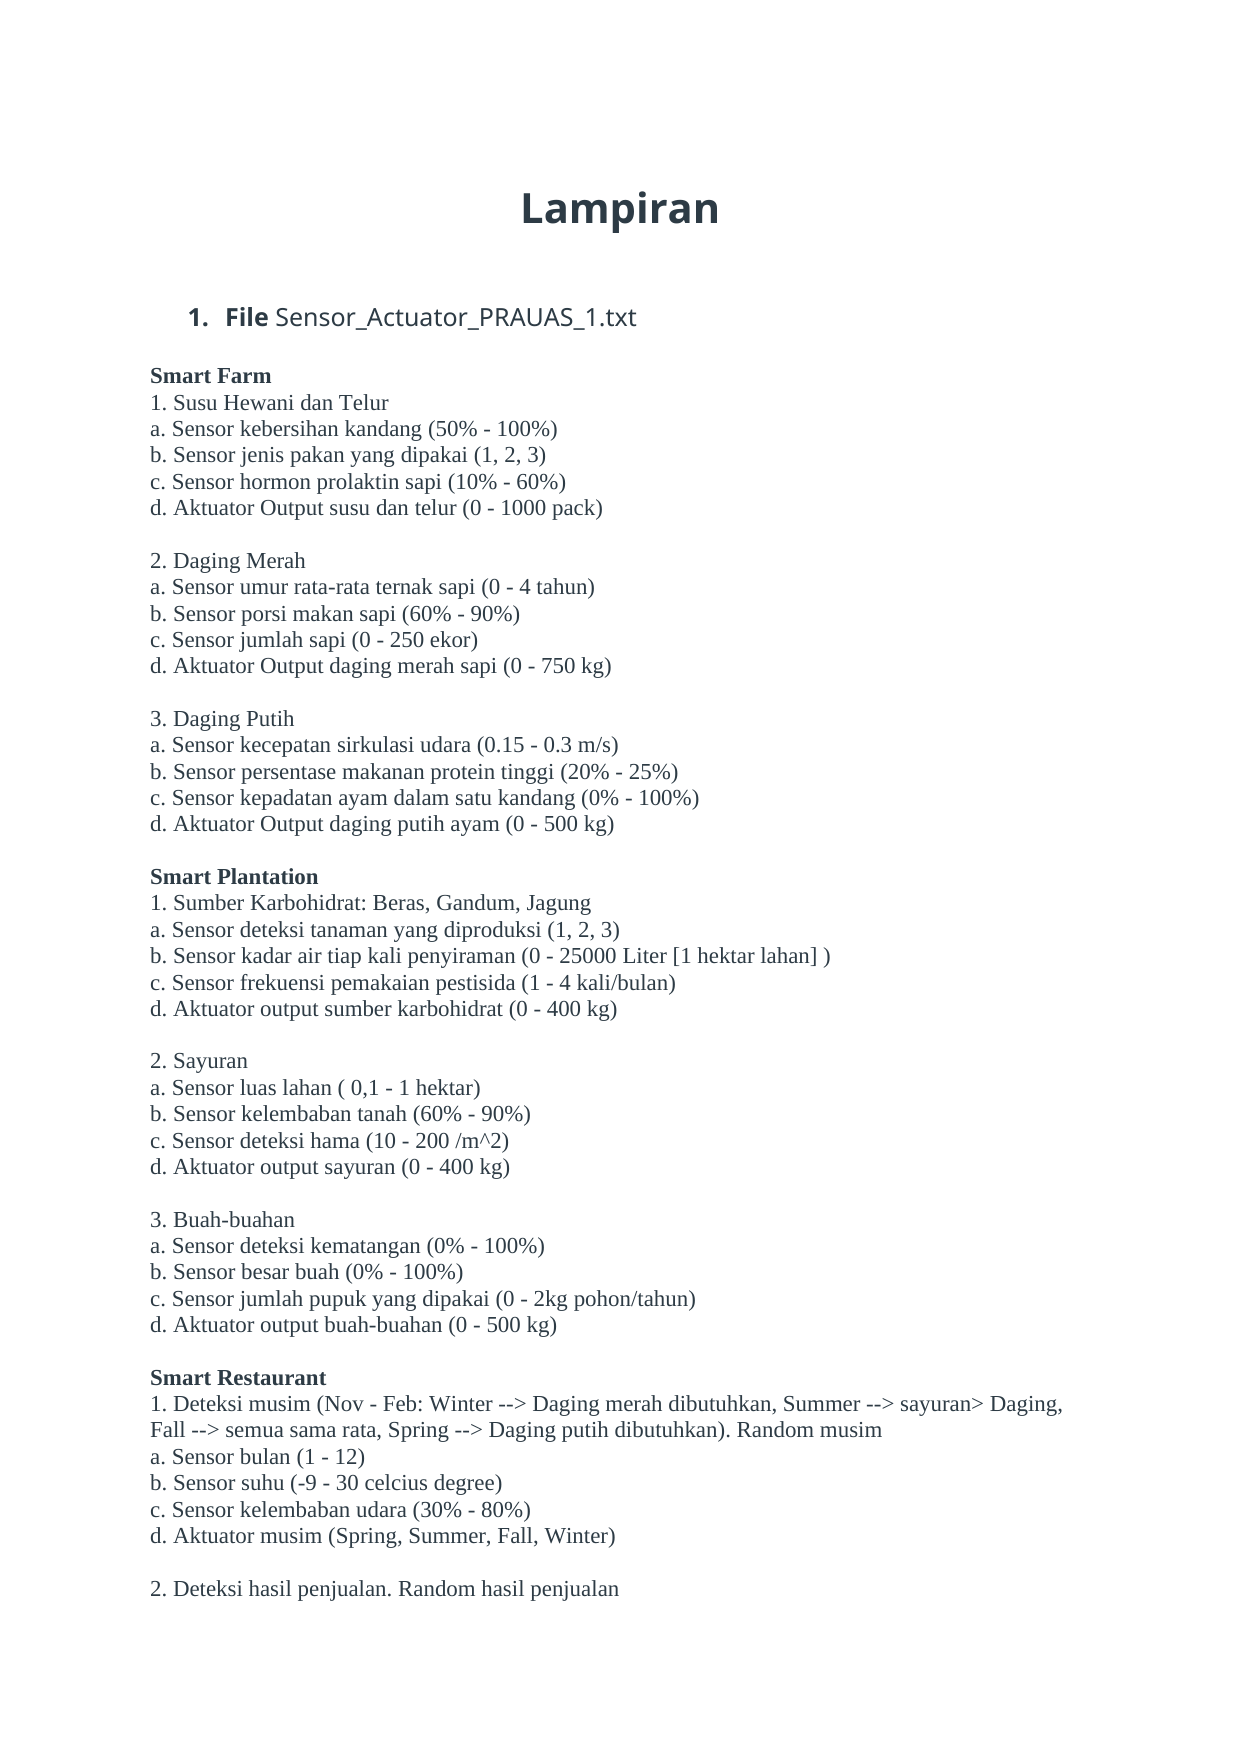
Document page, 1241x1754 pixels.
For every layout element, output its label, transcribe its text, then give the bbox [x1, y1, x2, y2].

text c. Sensor jumlah pupuk yang dipakai (0 - 2kg pohon/tahun) [150, 1285, 1090, 1311]
text b. Sensor kelembaban tanah (60% - 90%) [150, 1100, 1090, 1127]
text c. Sensor jumlah sapi (0 - 250 ekor) [150, 626, 1090, 652]
text d. Aktuator output buah-buahan (0 - 500 kg) [150, 1311, 1090, 1337]
text d. Aktuator Output daging merah sapi (0 - 750 kg) [150, 652, 1090, 679]
text a. Sensor deteksi tanaman yang diproduksi (1, 2, 3) [150, 916, 1090, 942]
text b. Sensor besar buah (0% - 100%) [150, 1258, 1090, 1285]
text 2. Deteksi hasil penjualan. Random hasil penjualan [150, 1575, 1090, 1601]
text Smart Farm [150, 362, 1090, 389]
text a. Sensor kecepatan sirkulasi udara (0.15 - 0.3 m/s) [150, 731, 1090, 758]
text b. Sensor jenis pakan yang dipakai (1, 2, 3) [150, 441, 1090, 468]
text c. Sensor frekuensi pemakaian pestisida (1 - 4 kali/bulan) [150, 968, 1090, 995]
text 3. Buah-buahan [150, 1206, 1090, 1232]
text c. Sensor kelembaban udara (30% - 80%) [150, 1496, 1090, 1522]
text c. Sensor kepadatan ayam dalam satu kandang (0% - 100%) [150, 784, 1090, 810]
text d. Aktuator Output susu dan telur (0 - 1000 pack) [150, 494, 1090, 521]
text b. Sensor persentase makanan protein tinggi (20% - 25%) [150, 758, 1090, 784]
text 1. Susu Hewani dan Telur [150, 389, 1090, 415]
text Lampiran [150, 179, 1090, 236]
text d. Aktuator musim (Spring, Summer, Fall, Winter) [150, 1522, 1090, 1548]
text 1. Sumber Karbohidrat: Beras, Gandum, Jagung [150, 889, 1090, 916]
text b. Sensor porsi makan sapi (60% - 90%) [150, 599, 1090, 626]
text 2. Daging Merah [150, 547, 1090, 573]
text Smart Plantation [150, 863, 1090, 889]
text a. Sensor luas lahan ( 0,1 - 1 hektar) [150, 1074, 1090, 1100]
text 2. Sayuran [150, 1048, 1090, 1074]
text b. Sensor kadar air tiap kali penyiraman (0 - 25000 Liter [1 hektar lahan] ) [150, 942, 1090, 968]
text c. Sensor hormon prolaktin sapi (10% - 60%) [150, 468, 1090, 494]
text 1. Deteksi musim (Nov - Feb: Winter --> Daging merah dibutuhkan, Summer --> sayuran> Daging, Fall --> semua sama rata, Spring --> Daging putih dibutuhkan). Random musim [150, 1390, 1090, 1443]
text a. Sensor deteksi kematangan (0% - 100%) [150, 1232, 1090, 1258]
text a. Sensor umur rata-rata ternak sapi (0 - 4 tahun) [150, 573, 1090, 599]
text d. Aktuator output sayuran (0 - 400 kg) [150, 1153, 1090, 1179]
text a. Sensor bulan (1 - 12) [150, 1443, 1090, 1469]
text c. Sensor deteksi hama (10 - 200 /m^2) [150, 1127, 1090, 1153]
text a. Sensor kebersihan kandang (50% - 100%) [150, 415, 1090, 441]
text 3. Daging Putih [150, 705, 1090, 731]
text d. Aktuator output sumber karbohidrat (0 - 400 kg) [150, 995, 1090, 1021]
text b. Sensor suhu (-9 - 30 celcius degree) [150, 1469, 1090, 1496]
text Smart Restaurant [150, 1364, 1090, 1390]
list File Sensor_Actuator_PRAUAS_1.txt [187, 299, 1090, 333]
text d. Aktuator Output daging putih ayam (0 - 500 kg) [150, 810, 1090, 837]
